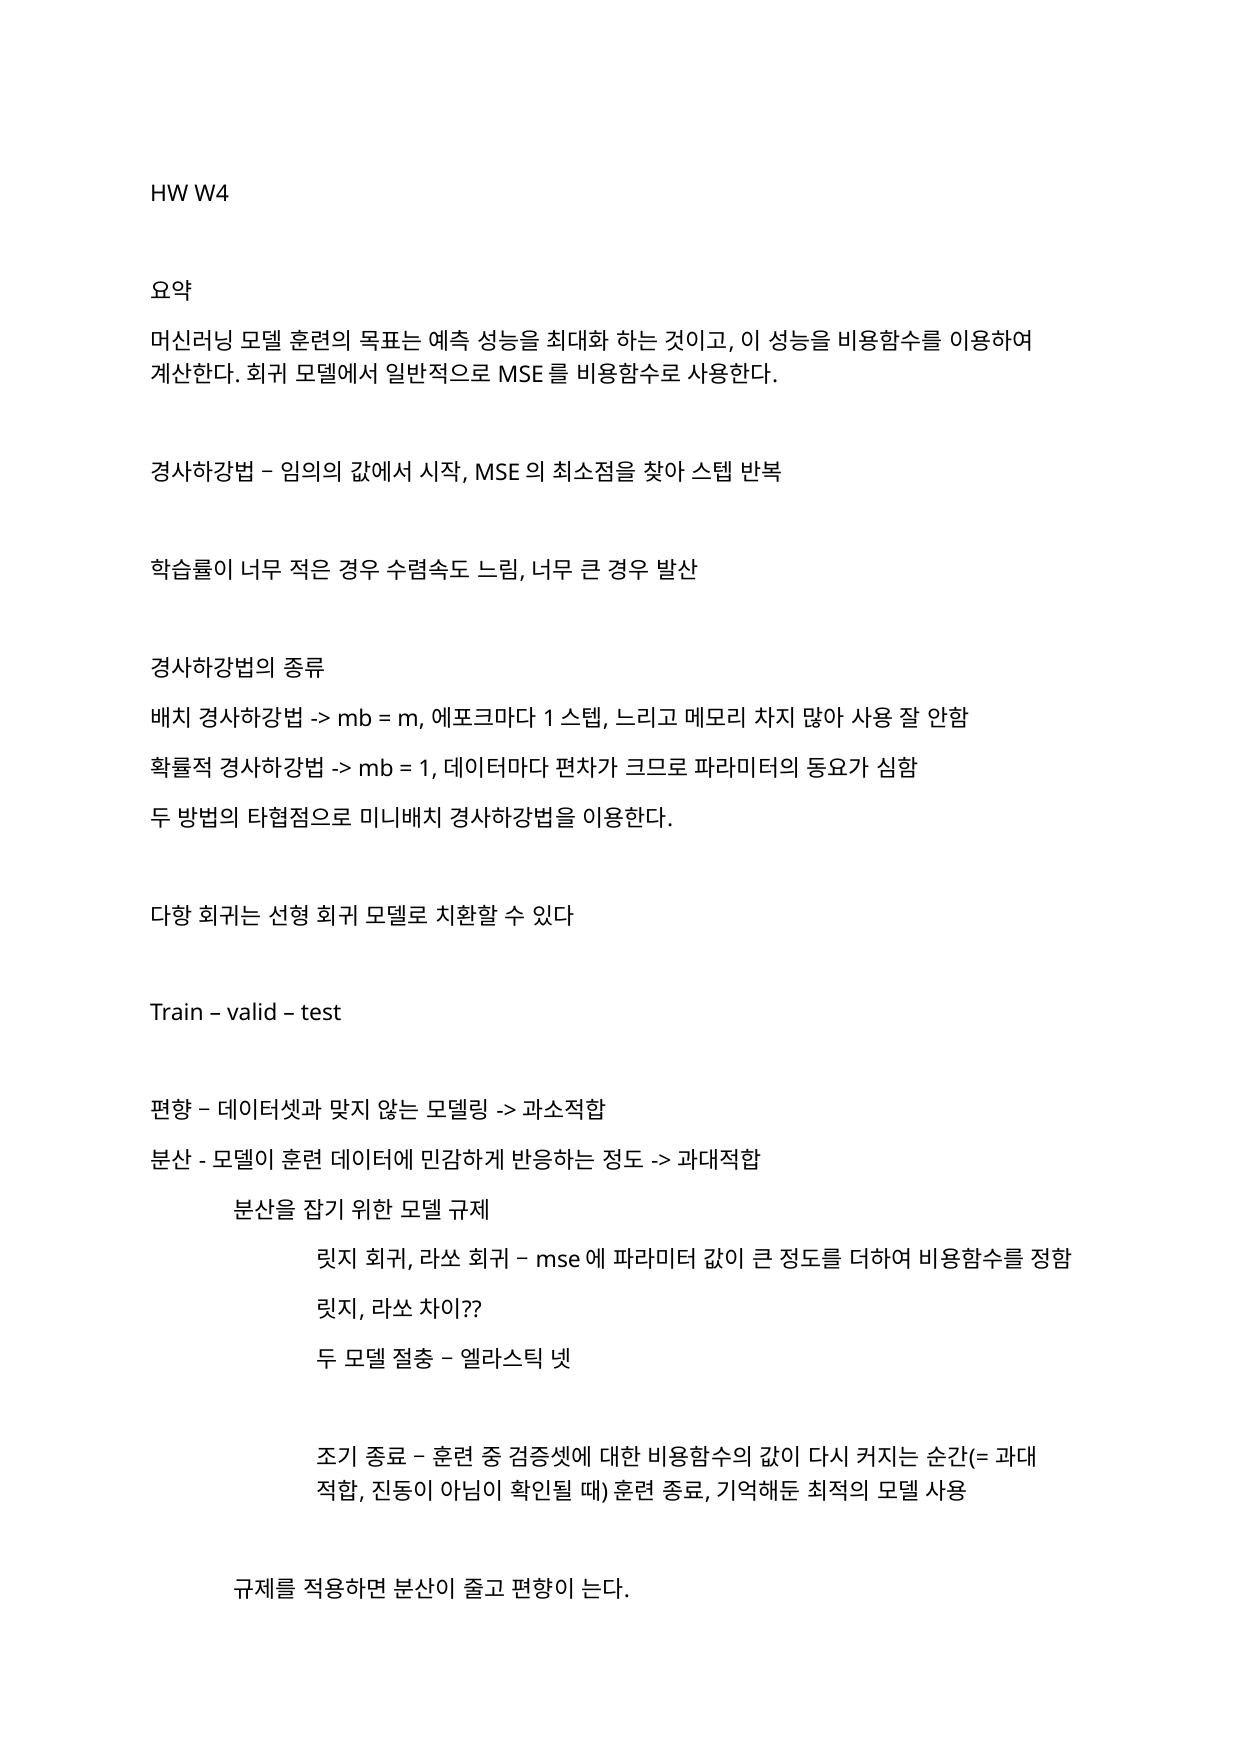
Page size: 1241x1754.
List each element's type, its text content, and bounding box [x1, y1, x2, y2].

text 확률적 경사하강법 -> mb = 1, 데이터마다 편차가 크므로 파라미터의 동요가 심함 [150, 750, 1090, 783]
text 편향 – 데이터셋과 맞지 않는 모델링 -> 과소적합 [150, 1091, 1090, 1125]
text 다항 회귀는 선형 회귀 모델로 치환할 수 있다 [150, 898, 1090, 931]
text 조기 종료 – 훈련 중 검증셋에 대한 비용함수의 값이 다시 커지는 순간(= 과대 적합, 진동이 아님이 확인될 때) 훈련 종료, 기억해둔 최적의 모델 사용 [317, 1439, 1090, 1506]
text 두 모델 절충 – 엘라스틱 넷 [317, 1341, 1090, 1374]
text 경사하강법의 종류 [150, 650, 1090, 683]
text Train – valid – test [150, 996, 1090, 1027]
text 분산을 잡기 위한 모델 규제 [150, 1191, 1090, 1225]
text 릿지, 라쏘 차이?? [317, 1291, 1090, 1325]
text 릿지 회귀, 라쏘 회귀 – mse에 파라미터 값이 큰 정도를 더하여 비용함수를 정함 [317, 1241, 1090, 1275]
text HW W4 [150, 177, 1090, 208]
text 배치 경사하강법 -> mb = m, 에포크마다 1스텝, 느리고 메모리 차지 많아 사용 잘 안함 [150, 700, 1090, 733]
text 머신러닝 모델 훈련의 목표는 예측 성능을 최대화 하는 것이고, 이 성능을 비용함수를 이용하여 계산한다. 회귀 모델에서 일반적으로 MSE를 비용함수로 사용한다. [150, 323, 1090, 389]
text 경사하강법 – 임의의 값에서 시작, MSE의 최소점을 찾아 스텝 반복 [150, 454, 1090, 487]
text 규제를 적용하면 분산이 줄고 편향이 는다. [150, 1570, 1090, 1604]
text 요약 [150, 273, 1090, 306]
text 분산 - 모델이 훈련 데이터에 민감하게 반응하는 정도 -> 과대적합 [150, 1141, 1090, 1175]
text 학습률이 너무 적은 경우 수렴속도 느림, 너무 큰 경우 발산 [150, 552, 1090, 585]
text 두 방법의 타협점으로 미니배치 경사하강법을 이용한다. [150, 800, 1090, 833]
